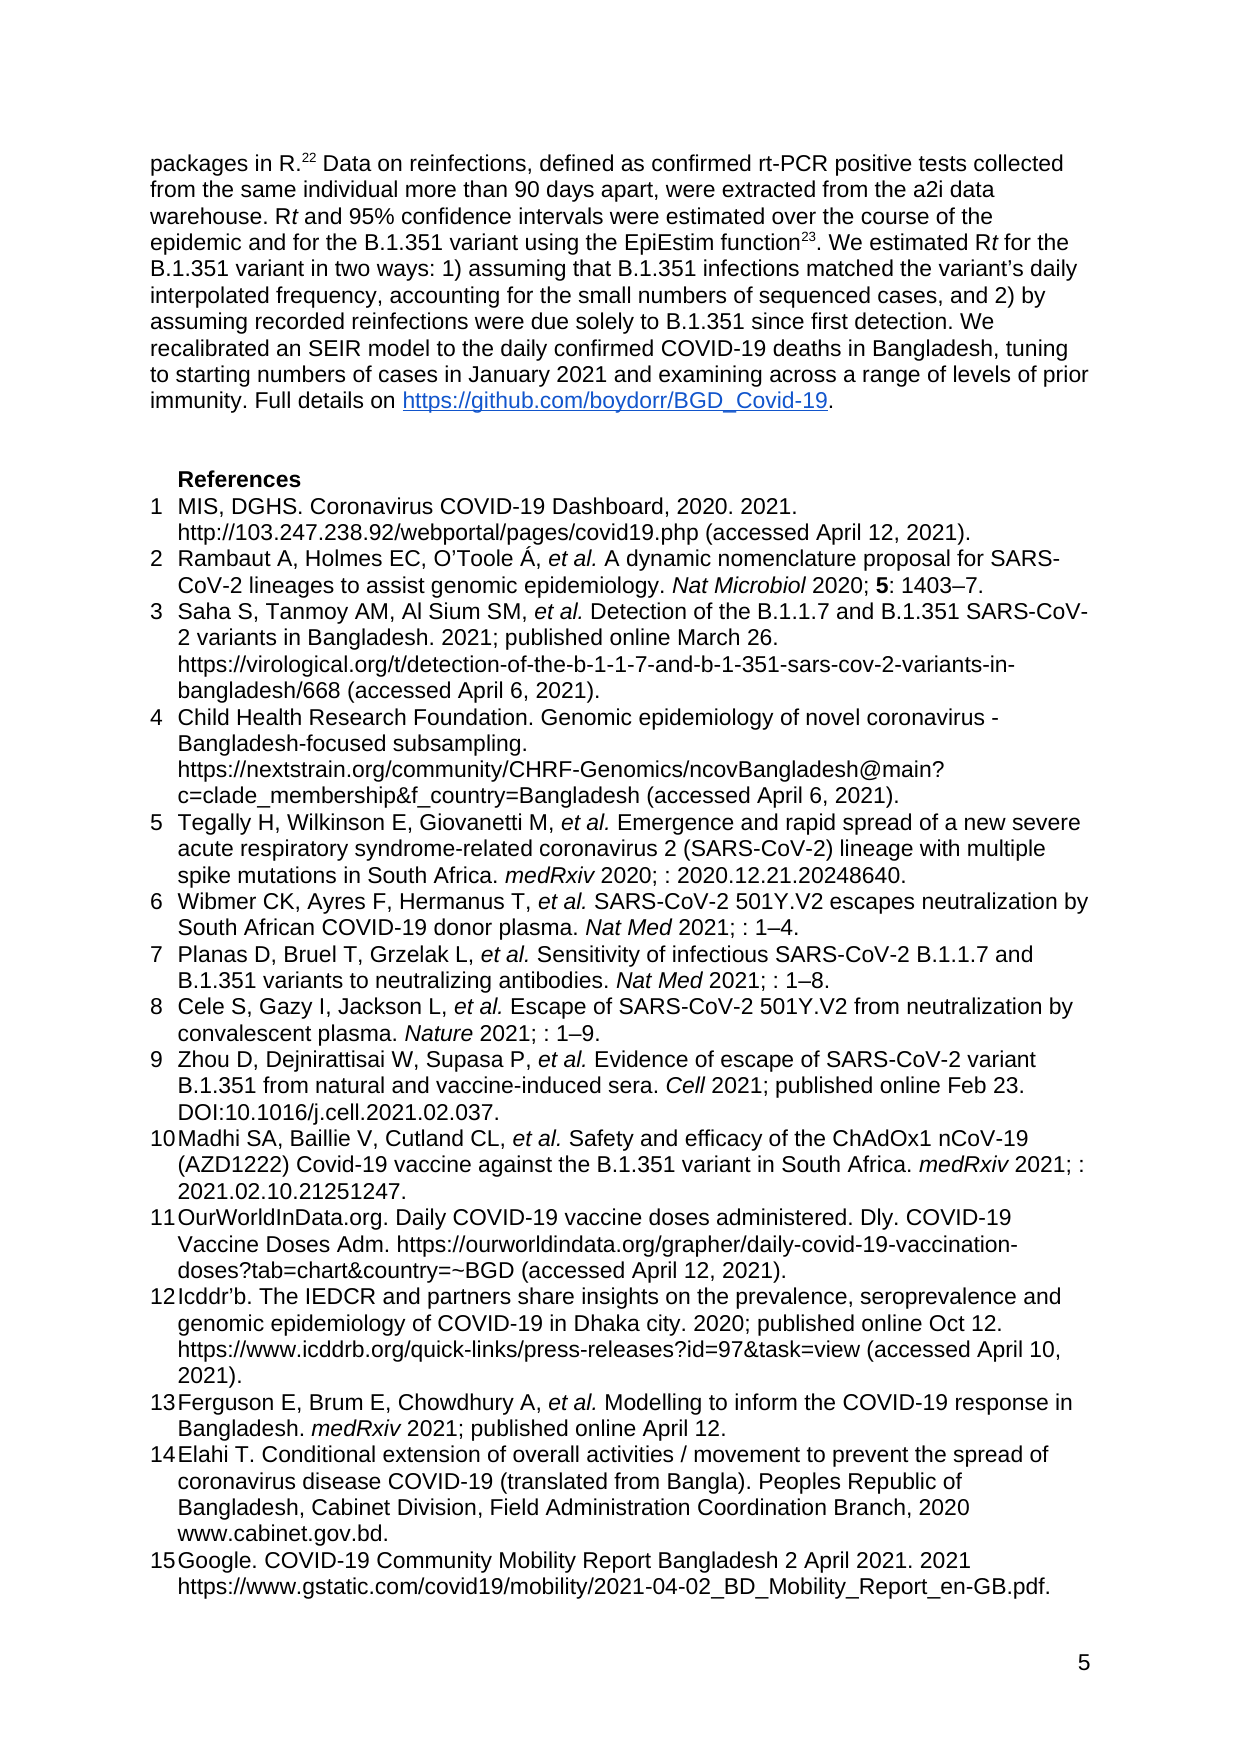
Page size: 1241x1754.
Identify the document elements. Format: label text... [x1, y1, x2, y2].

text 13 Ferguson E, Brum E, Chowdhury A, et al. Modelling to inform the COVID-19 response in Bangladesh. medRxiv 2021; published online April 12. [150, 1389, 1090, 1441]
text 11 OurWorldInData.org. Daily COVID-19 vaccine doses administered. Dly. COVID-19 Vaccine Doses Adm. https://ourworldindata.org/grapher/daily-covid-19-vaccination-doses?tab=chart&country=~BGD (accessed April 12, 2021). [150, 1204, 1090, 1283]
text 15 Google. COVID-19 Community Mobility Report Bangladesh 2 April 2021. 2021 https://www.gstatic.com/covid19/mobility/2021-04-02_BD_Mobility_Report_en-GB.pdf. [150, 1547, 1090, 1599]
text 10 Madhi SA, Baillie V, Cutland CL, et al. Safety and efficacy of the ChAdOx1 nCoV-19 (AZD1222) Covid-19 vaccine against the B.1.351 variant in South Africa. medRxiv 2021; : 2021.02.10.21251247. [150, 1125, 1090, 1204]
text 8 Cele S, Gazy I, Jackson L, et al. Escape of SARS-CoV-2 501Y.V2 from neutralization by convalescent plasma. Nature 2021; : 1–9. [150, 993, 1090, 1046]
text References [177, 466, 1090, 493]
text 9 Zhou D, Dejnirattisai W, Supasa P, et al. Evidence of escape of SARS-CoV-2 variant B.1.351 from natural and vaccine-induced sera. Cell 2021; published online Feb 23. DOI:10.1016/j.cell.2021.02.037. [150, 1046, 1090, 1125]
text 1 MIS, DGHS. Coronavirus COVID-19 Dashboard, 2020. 2021. http://103.247.238.92/webportal/pages/covid19.php (accessed April 12, 2021). [150, 493, 1090, 545]
text 12 Icddr’b. The IEDCR and partners share insights on the prevalence, seroprevalence and genomic epidemiology of COVID-19 in Dhaka city. 2020; published online Oct 12. https://www.icddrb.org/quick-links/press-releases?id=97&task=view (accessed April 10, 2021). [150, 1283, 1090, 1389]
text 2 Rambaut A, Holmes EC, O’Toole Á, et al. A dynamic nomenclature proposal for SARS-CoV-2 lineages to assist genomic epidemiology. Nat Microbiol 2020; 5: 1403–7. [150, 545, 1090, 598]
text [150, 150, 1090, 413]
text 3 Saha S, Tanmoy AM, Al Sium SM, et al. Detection of the B.1.1.7 and B.1.351 SARS-CoV-2 variants in Bangladesh. 2021; published online March 26. https://virological.org/t/detection-of-the-b-1-1-7-and-b-1-351-sars-cov-2-variants-in-bangladesh/668 (accessed April 6, 2021). [150, 598, 1090, 703]
text 4 Child Health Research Foundation. Genomic epidemiology of novel coronavirus - Bangladesh-focused subsampling. https://nextstrain.org/community/CHRF-Genomics/ncovBangladesh@main?c=clade_membership&f_country=Bangladesh (accessed April 6, 2021). [150, 703, 1090, 809]
text 7 Planas D, Bruel T, Grzelak L, et al. Sensitivity of infectious SARS-CoV-2 B.1.1.7 and B.1.351 variants to neutralizing antibodies. Nat Med 2021; : 1–8. [150, 941, 1090, 993]
text 14 Elahi T. Conditional extension of overall activities / movement to prevent the spread of coronavirus disease COVID-19 (translated from Bangla). Peoples Republic of Bangladesh, Cabinet Division, Field Administration Coordination Branch, 2020 www.cabinet.gov.bd. [150, 1441, 1090, 1547]
text 5 Tegally H, Wilkinson E, Giovanetti M, et al. Emergence and rapid spread of a new severe acute respiratory syndrome-related coronavirus 2 (SARS-CoV-2) lineage with multiple spike mutations in South Africa. medRxiv 2020; : 2020.12.21.20248640. [150, 809, 1090, 888]
text 6 Wibmer CK, Ayres F, Hermanus T, et al. SARS-CoV-2 501Y.V2 escapes neutralization by South African COVID-19 donor plasma. Nat Med 2021; : 1–4. [150, 888, 1090, 941]
